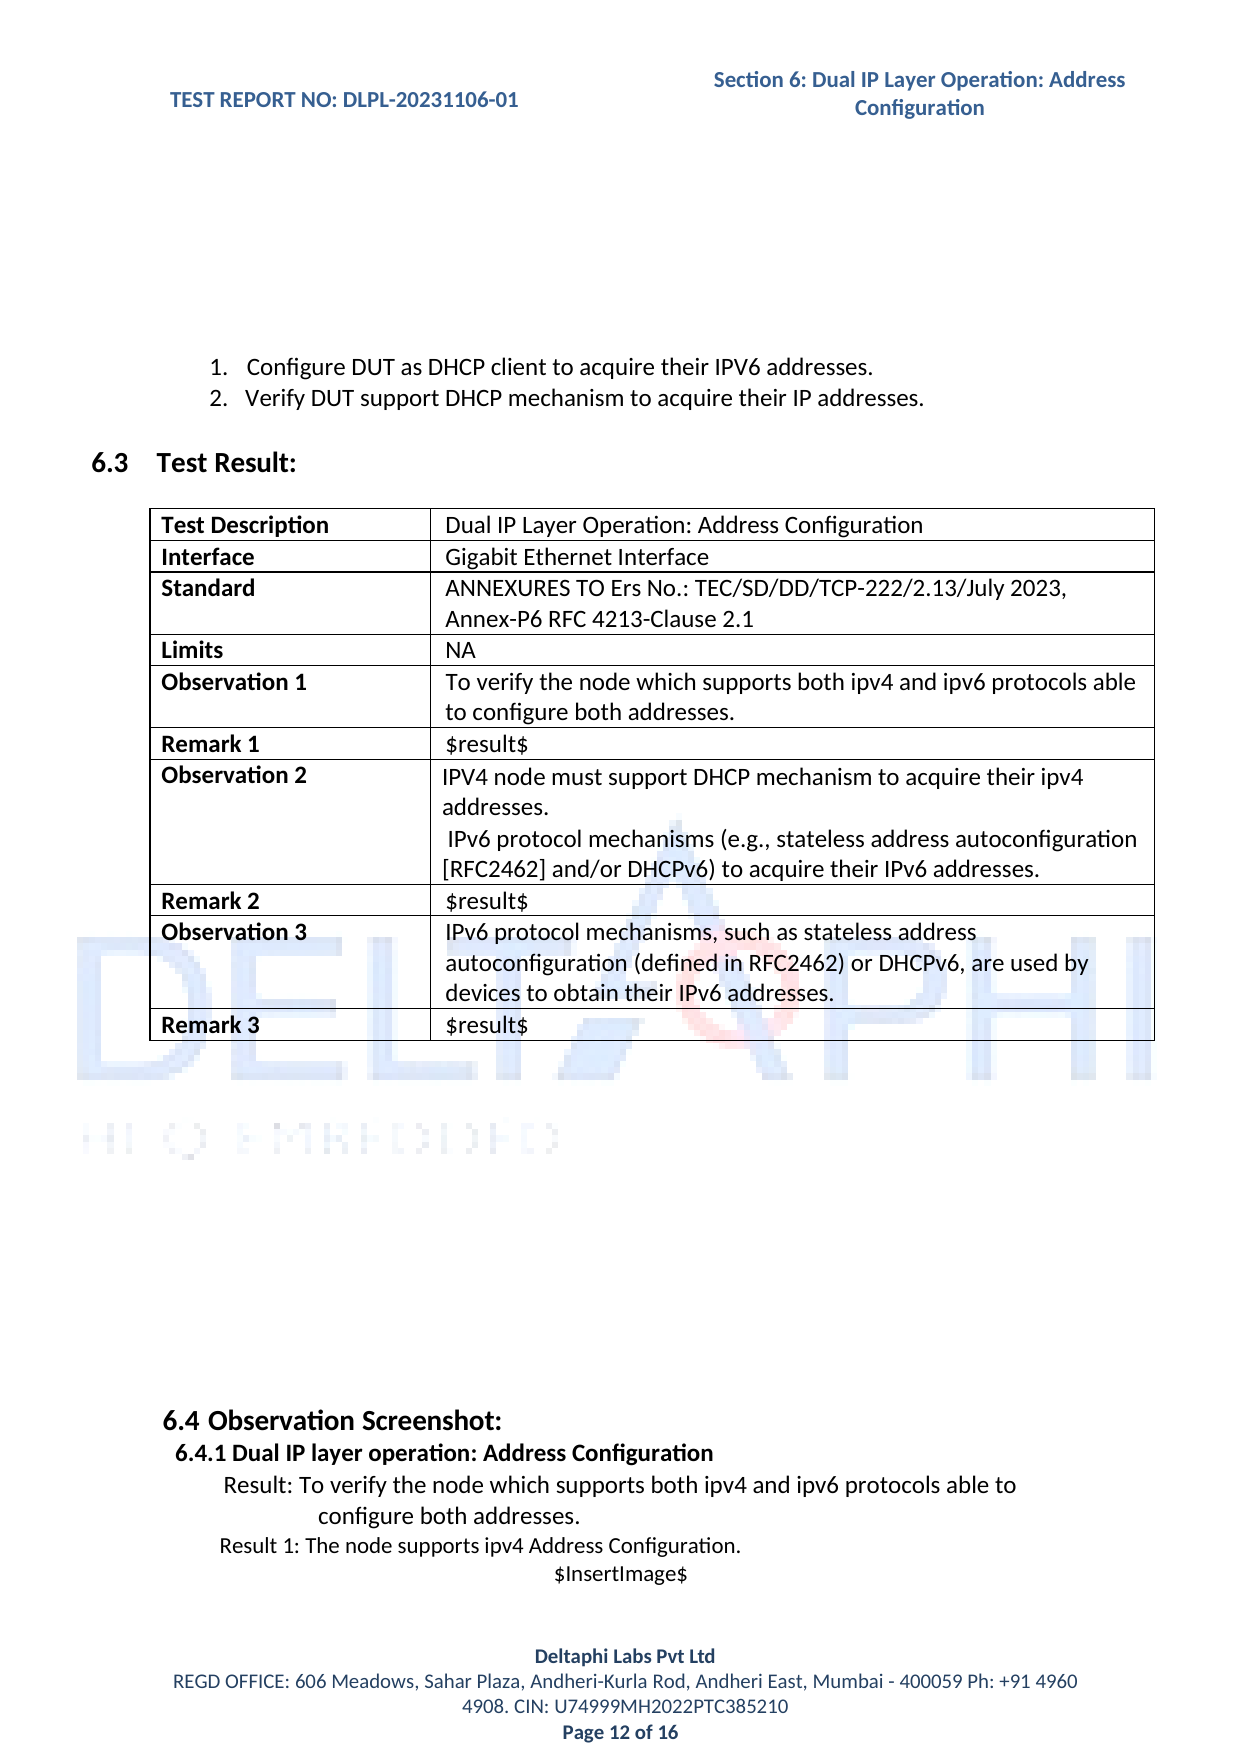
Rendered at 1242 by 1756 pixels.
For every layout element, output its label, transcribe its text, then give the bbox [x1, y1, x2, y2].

text configure both addresses. [250, 1501, 1092, 1531]
table_cell Observation 2 [151, 760, 430, 884]
list Configure DUT as DHCP client to acquire their IPV6 addresses. [209, 351, 1092, 381]
table_cell IPv6 protocol mechanisms, such as stateless address autoconfiguration (defined in RFC2462) or DHCPv6, are used by devices to obtain their IPv6 addresses. [431, 916, 1154, 1008]
table_cell Standard [151, 573, 430, 633]
text $InsertImage$ [150, 1559, 1092, 1587]
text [150, 382, 1092, 413]
table_cell Remark 2 [151, 885, 430, 915]
subtitle Test Result: [91, 444, 1092, 480]
table_header Test Description [151, 509, 430, 540]
table_cell Gigabit Ethernet Interface [431, 541, 1154, 571]
table_cell $result$ [431, 885, 1154, 915]
table_cell ANNEXURES TO Ers No.: TEC/SD/DD/TCP-222/2.13/July 2023, Annex-P6 RFC 4213-Clause 2.1 [431, 573, 1154, 633]
text Result 1: The node supports ipv4 Address Configuration. [209, 1531, 1092, 1559]
table_cell To verify the node which supports both ipv4 and ipv6 protocols able to configure both addresses. [431, 666, 1154, 727]
table_cell Limits [151, 635, 430, 665]
table_header Dual IP Layer Operation: Address Configuration [431, 509, 1154, 540]
table_cell Observation 1 [151, 666, 430, 727]
table_cell Observation 3 [151, 916, 430, 1008]
table_cell NA [431, 635, 1154, 665]
table_cell Remark 3 [151, 1009, 430, 1039]
table_cell Interface [151, 541, 430, 571]
text 6.4.1 Dual IP layer operation: Address Configuration [175, 1437, 1092, 1468]
table_cell IPV4 node must support DHCP mechanism to acquire their ipv4 addresses. IPv6 protocol mechanisms (e.g., stateless address autoconfiguration [RFC2462] and/or DHCPv6) to acquire their IPv6 addresses. [431, 760, 1154, 884]
table_cell $result$ [431, 1009, 1154, 1039]
table_cell $result$ [431, 728, 1154, 759]
text Result: To verify the node which supports both ipv4 and ipv6 protocols able to [150, 1469, 1092, 1499]
table_cell Remark 1 [151, 728, 430, 759]
subtitle Observation Screenshot: [162, 1402, 1092, 1437]
